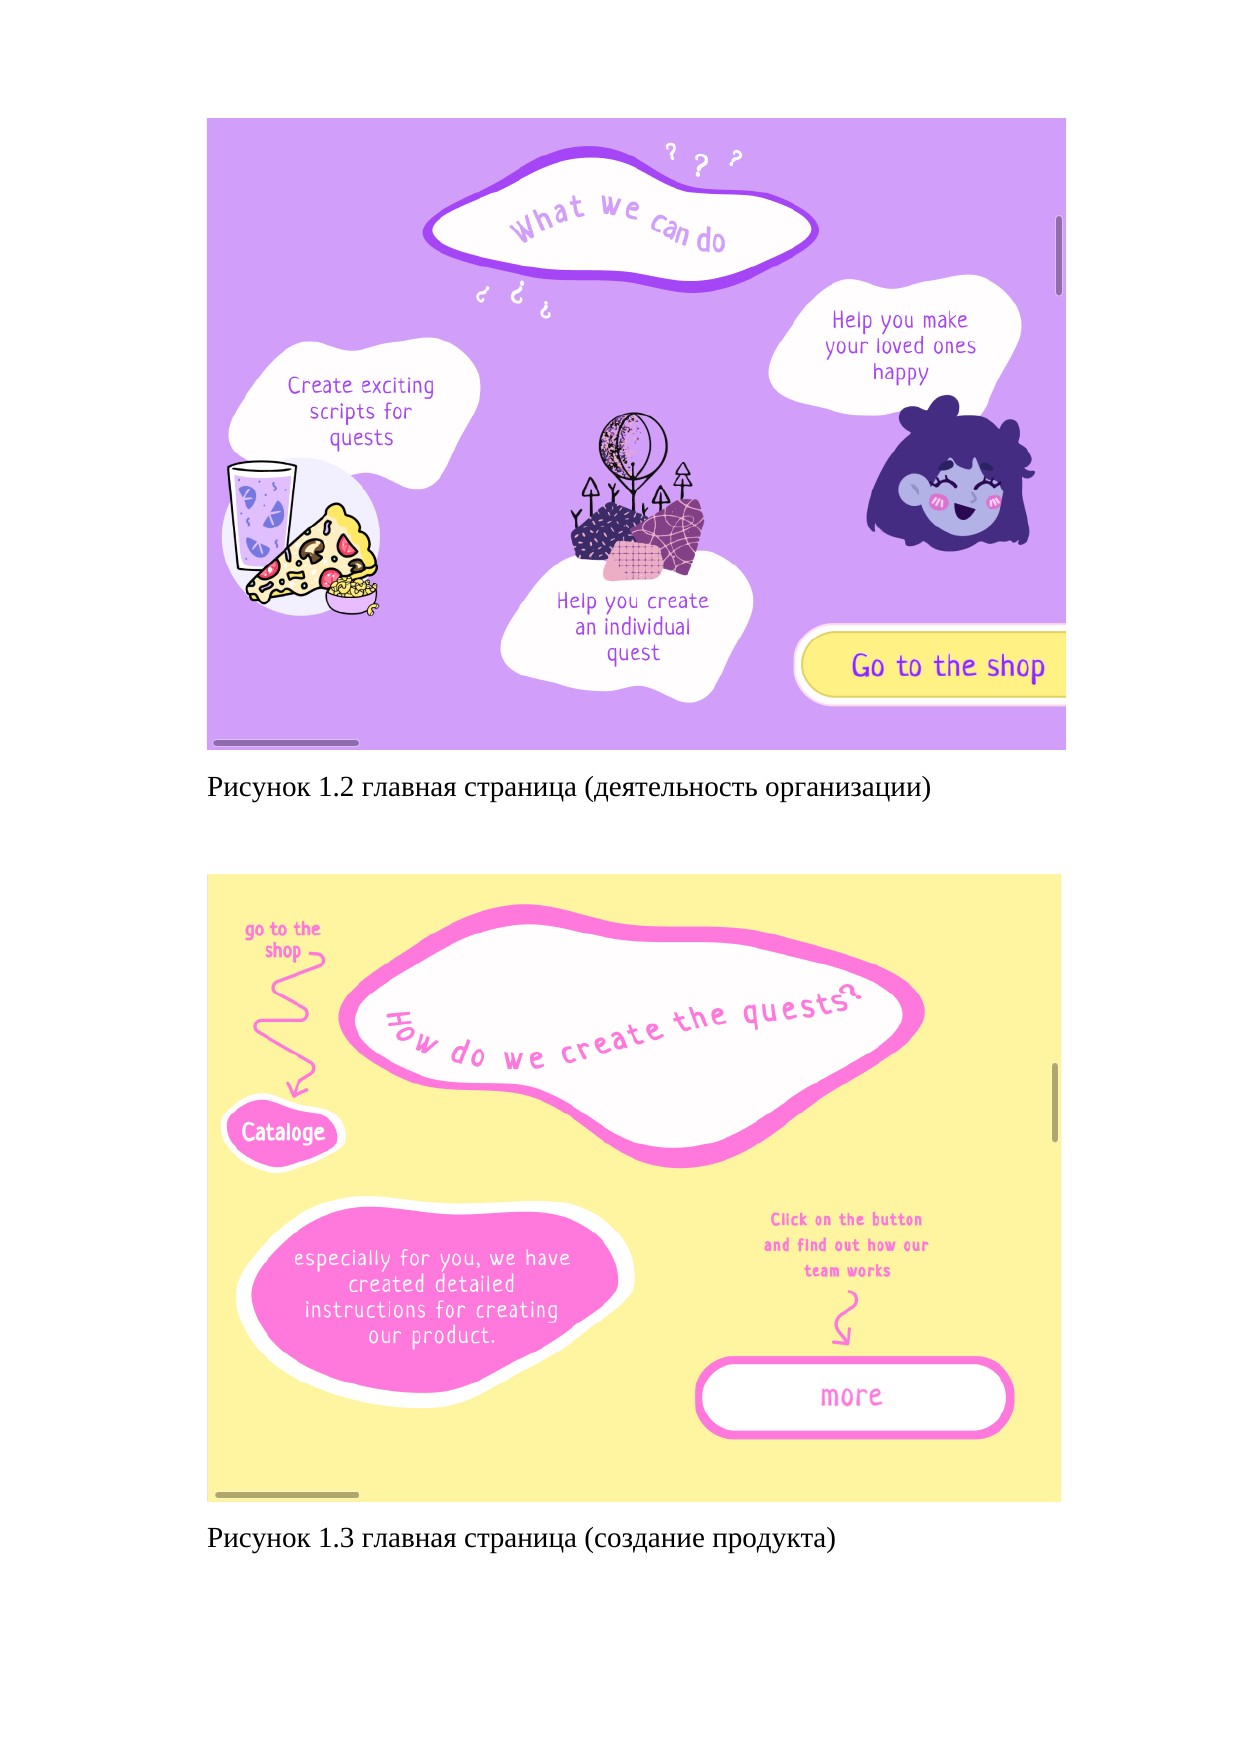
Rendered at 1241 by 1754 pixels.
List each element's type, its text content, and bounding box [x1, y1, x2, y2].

text Рисунок 1.3 главная страница (создание продукта) [177, 1521, 1152, 1554]
picture [206, 874, 1062, 1502]
text Рисунок 1.2 главная страница (деятельность организации) [177, 769, 1152, 802]
picture [206, 118, 1067, 750]
